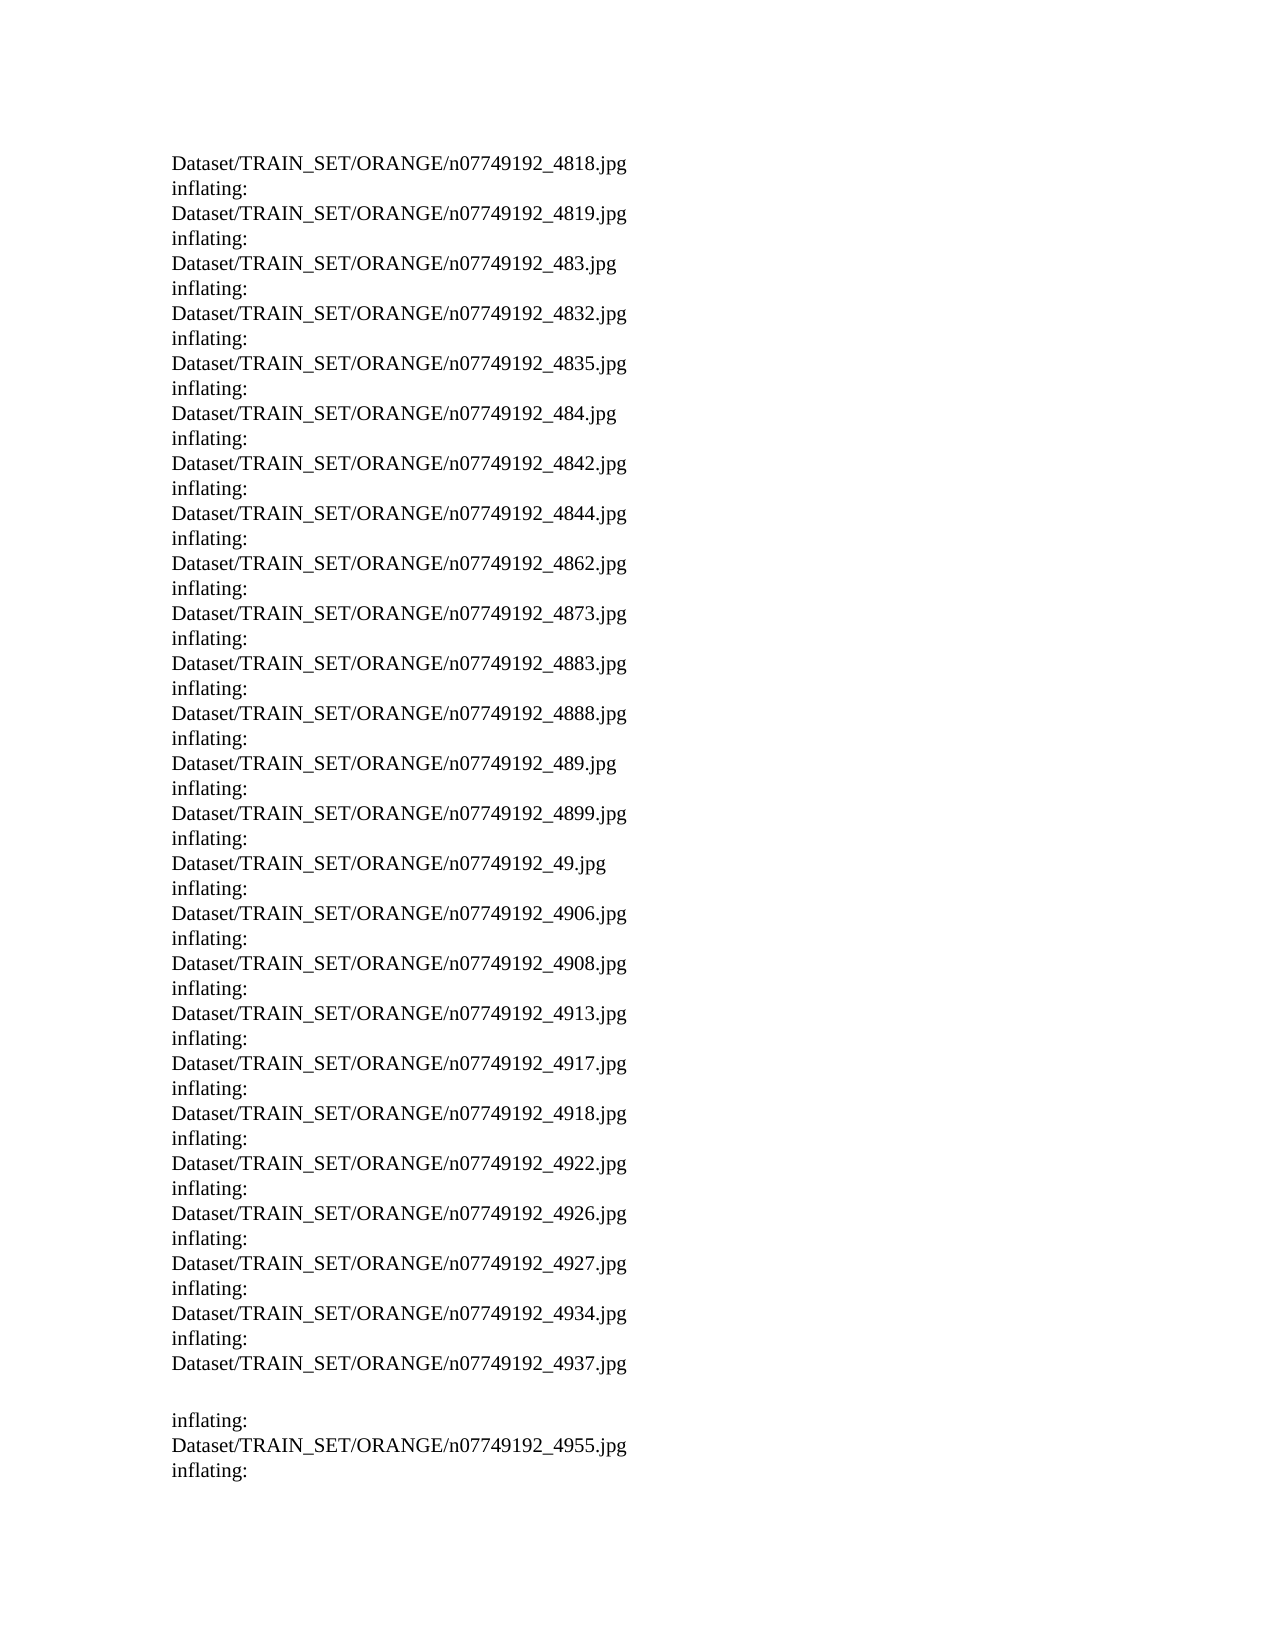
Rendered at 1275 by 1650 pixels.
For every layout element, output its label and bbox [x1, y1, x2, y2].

text [171, 150, 664, 1375]
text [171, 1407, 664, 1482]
